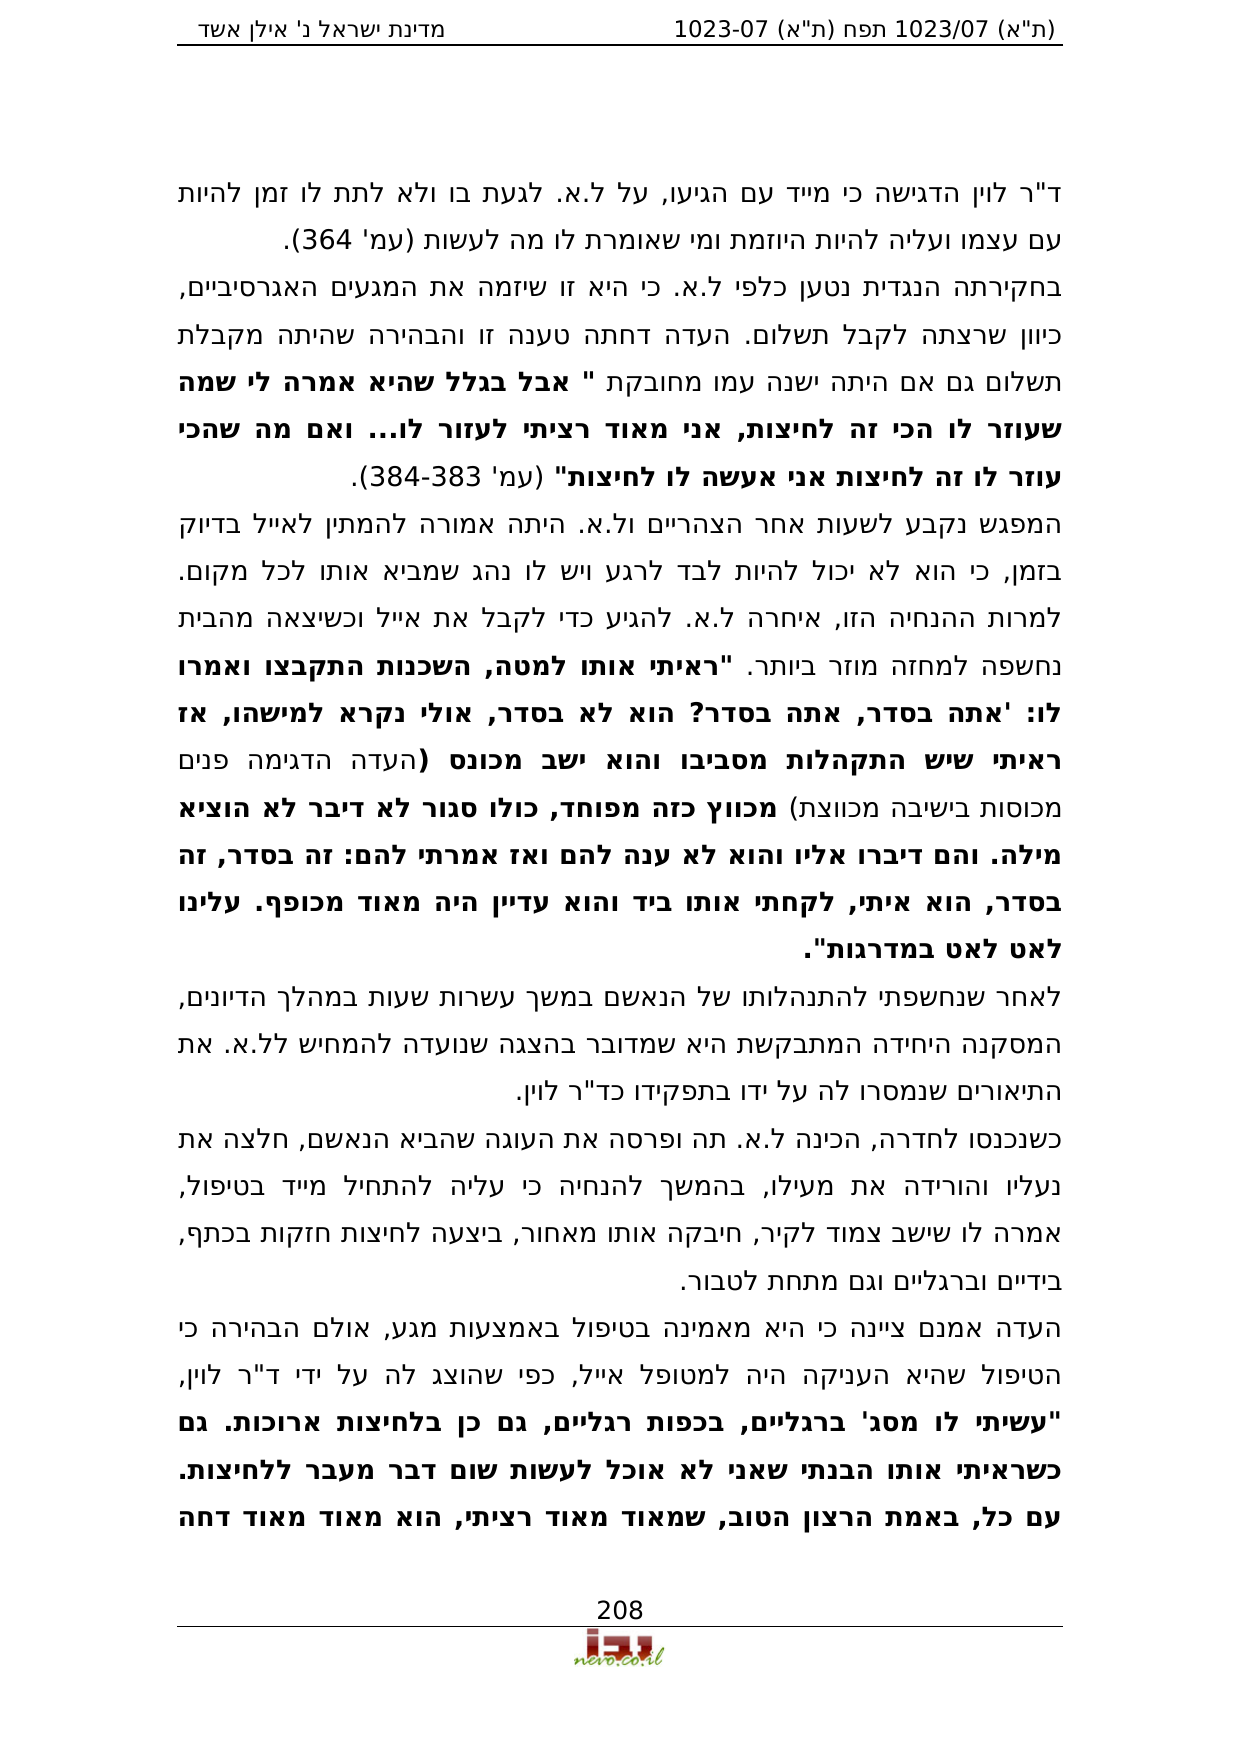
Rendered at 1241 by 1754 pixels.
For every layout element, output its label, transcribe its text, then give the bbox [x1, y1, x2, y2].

text בחקירתה הנגדית נטען כלפי ל.א. כי היא זו שיזמה את המגעים האגרסיביים, כיוון שרצתה לקבל תשלום. העדה דחתה טענה זו והבהירה שהיתה מקבלת תשלום גם אם היתה ישנה עמו מחובקת " אבל בגלל שהיא אמרה לי שמה שעוזר לו הכי זה לחיצות, אני מאוד רציתי לעזור לו... ואם מה שהכי עוזר לו זה לחיצות אני אעשה לו לחיצות" (עמ' 384-383). [177, 272, 1063, 492]
picture [574, 1628, 666, 1667]
text לאחר שנחשפתי להתנהלותו של הנאשם במשך עשרות שעות במהלך הדיונים, המסקנה היחידה המתבקשת היא שמדובר בהצגה שנועדה להמחיש לל.א. את התיאורים שנמסרו לה על ידו בתפקידו כד"ר לוין. [177, 981, 1063, 1107]
text ד"ר לוין הדגישה כי מייד עם הגיעו, על ל.א. לגעת בו ולא לתת לו זמן להיות עם עצמו ועליה להיות היוזמת ומי שאומרת לו מה לעשות (עמ' 364). [177, 177, 1063, 256]
text המפגש נקבע לשעות אחר הצהריים ול.א. היתה אמורה להמתין לאייל בדיוק בזמן, כי הוא לא יכול להיות לבד לרגע ויש לו נהג שמביא אותו לכל מקום. למרות ההנחיה הזו, איחרה ל.א. להגיע כדי לקבל את אייל וכשיצאה מהבית נחשפה למחזה מוזר ביותר. "ראיתי אותו למטה, השכנות התקבצו ואמרו לו: 'אתה בסדר, אתה בסדר? הוא לא בסדר, אולי נקרא למישהו, אז ראיתי שיש התקהלות מסביבו והוא ישב מכונס (העדה הדגימה פנים מכוסות בישיבה מכווצת) מכווץ כזה מפוחד, כולו סגור לא דיבר לא הוציא מילה. והם דיברו אליו והוא לא ענה להם ואז אמרתי להם: זה בסדר, זה בסדר, הוא איתי, לקחתי אותו ביד והוא עדיין היה מאוד מכופף. עלינו לאט לאט במדרגות". [177, 508, 1063, 965]
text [177, 1312, 1063, 1533]
text כשנכנסו לחדרה, הכינה ל.א. תה ופרסה את העוגה שהביא הנאשם, חלצה את נעליו והורידה את מעילו, בהמשך להנחיה כי עליה להתחיל מייד בטיפול, אמרה לו שישב צמוד לקיר, חיבקה אותו מאחור, ביצעה לחיצות חזקות בכתף, בידיים וברגליים וגם מתחת לטבור. [177, 1123, 1063, 1296]
